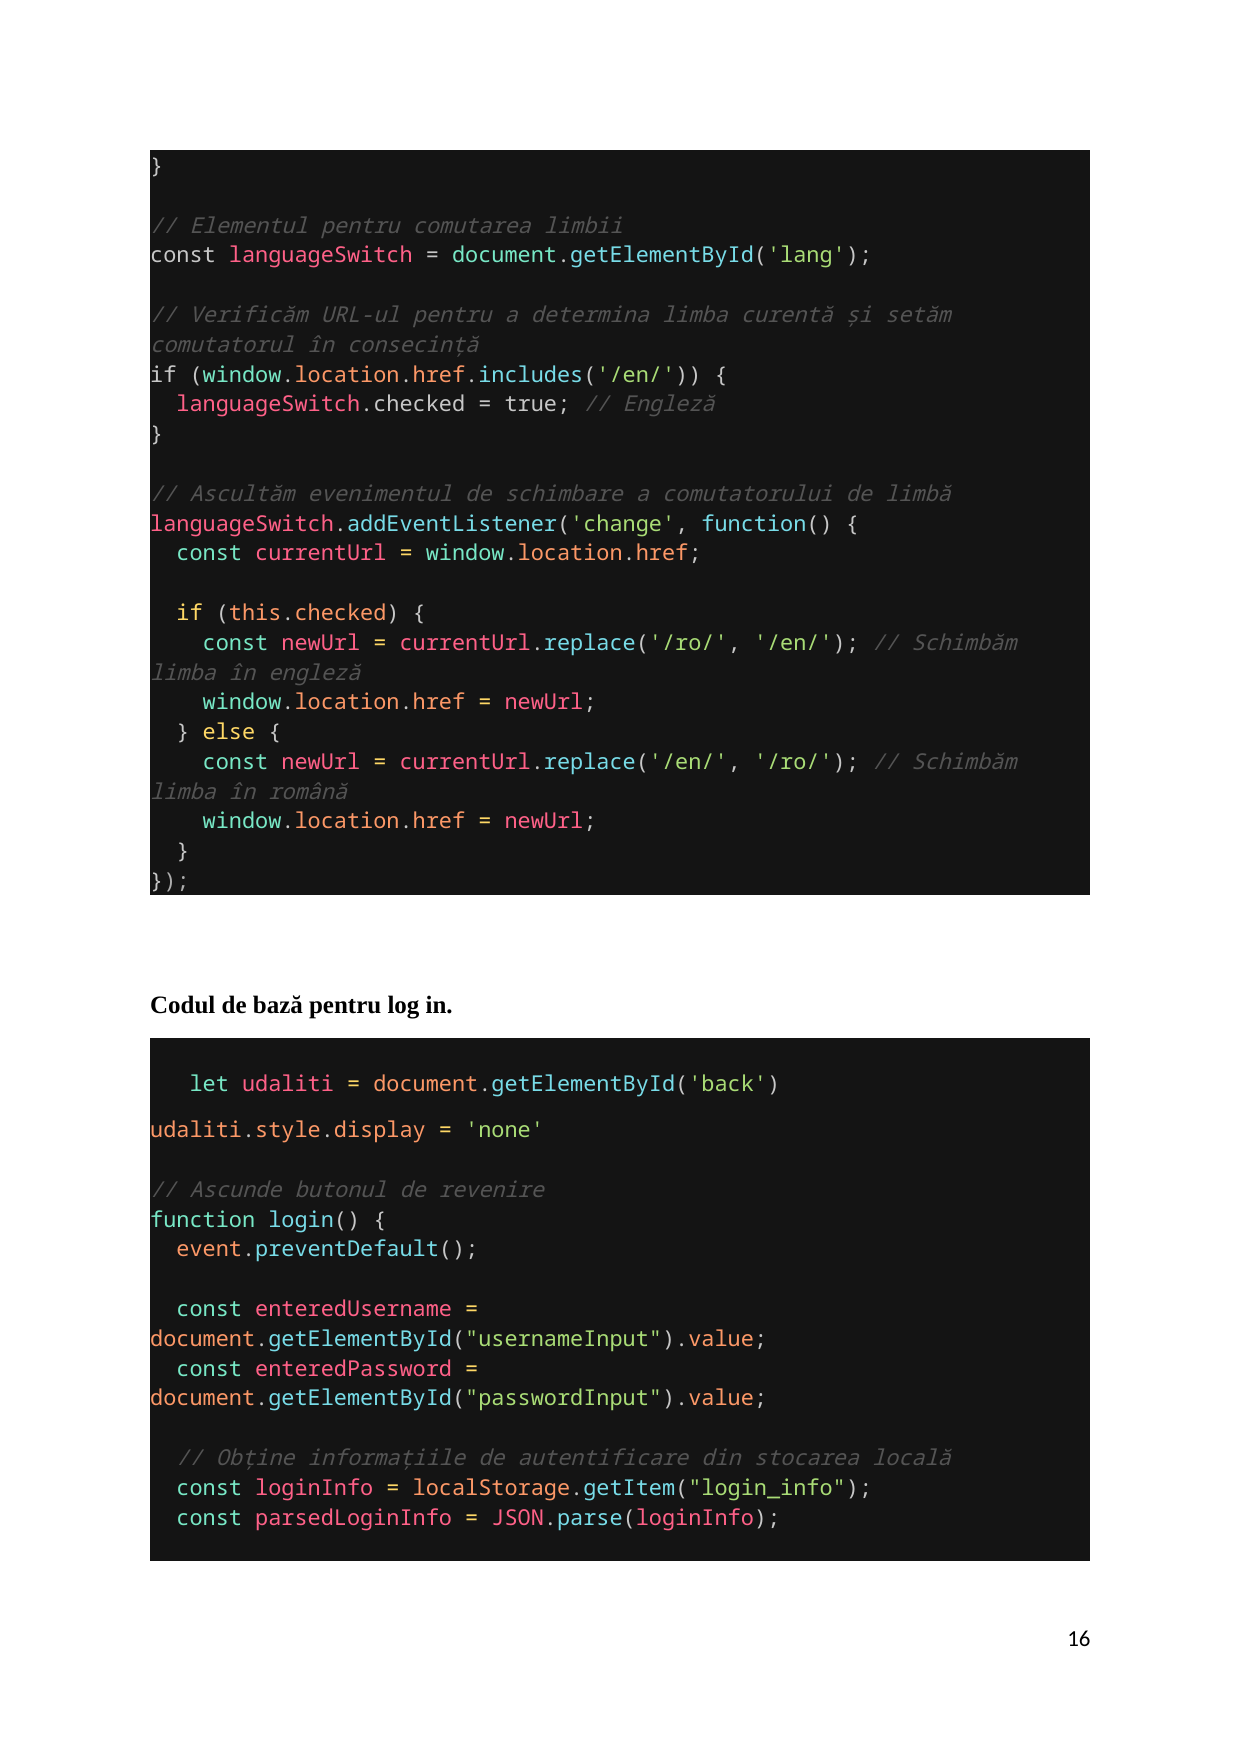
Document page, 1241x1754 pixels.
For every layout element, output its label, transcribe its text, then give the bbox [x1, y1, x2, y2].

text // Ascunde butonul de revenire [150, 1174, 1090, 1203]
text let udaliti = document.getElementById('back') [150, 1068, 1090, 1097]
text } else { [150, 716, 1090, 746]
text const parsedLoginInfo = JSON.parse(loginInfo); [150, 1501, 1090, 1531]
text Codul de bază pentru log in. [150, 990, 1090, 1019]
text } [150, 418, 1090, 448]
text languageSwitch.addEventListener('change', function() { [150, 507, 1090, 537]
text const languageSwitch = document.getElementById('lang'); [150, 239, 1090, 269]
text const newUrl = currentUrl.replace('/en/', '/ro/'); // Schimbăm limba în română [150, 746, 1090, 805]
text function login() { [150, 1203, 1090, 1233]
text languageSwitch.checked = true; // Engleză [150, 388, 1090, 418]
text const enteredPassword = document.getElementById("passwordInput").value; [150, 1352, 1090, 1412]
text }); [150, 865, 1090, 895]
text // Elementul pentru comutarea limbii [150, 209, 1090, 239]
text event.preventDefault(); [150, 1233, 1090, 1263]
text const loginInfo = localStorage.getItem("login_info"); [150, 1472, 1090, 1501]
text const enteredUsername = document.getElementById("usernameInput").value; [150, 1293, 1090, 1352]
text window.location.href = newUrl; [150, 686, 1090, 716]
text const currentUrl = window.location.href; [150, 537, 1090, 567]
text } [150, 835, 1090, 865]
text if (window.location.href.includes('/en/')) { [150, 358, 1090, 388]
text window.location.href = newUrl; [150, 805, 1090, 835]
text } [150, 150, 1090, 180]
text const newUrl = currentUrl.replace('/ro/', '/en/'); // Schimbăm limba în engleză [150, 627, 1090, 686]
text // Verificăm URL-ul pentru a determina limba curentă și setăm comutatorul în consecință [150, 299, 1090, 358]
text if (this.checked) { [150, 597, 1090, 627]
text // Obține informațiile de autentificare din stocarea locală [150, 1442, 1090, 1472]
text // Ascultăm evenimentul de schimbare a comutatorului de limbă [150, 478, 1090, 507]
text udaliti.style.display = 'none' [150, 1114, 1090, 1144]
